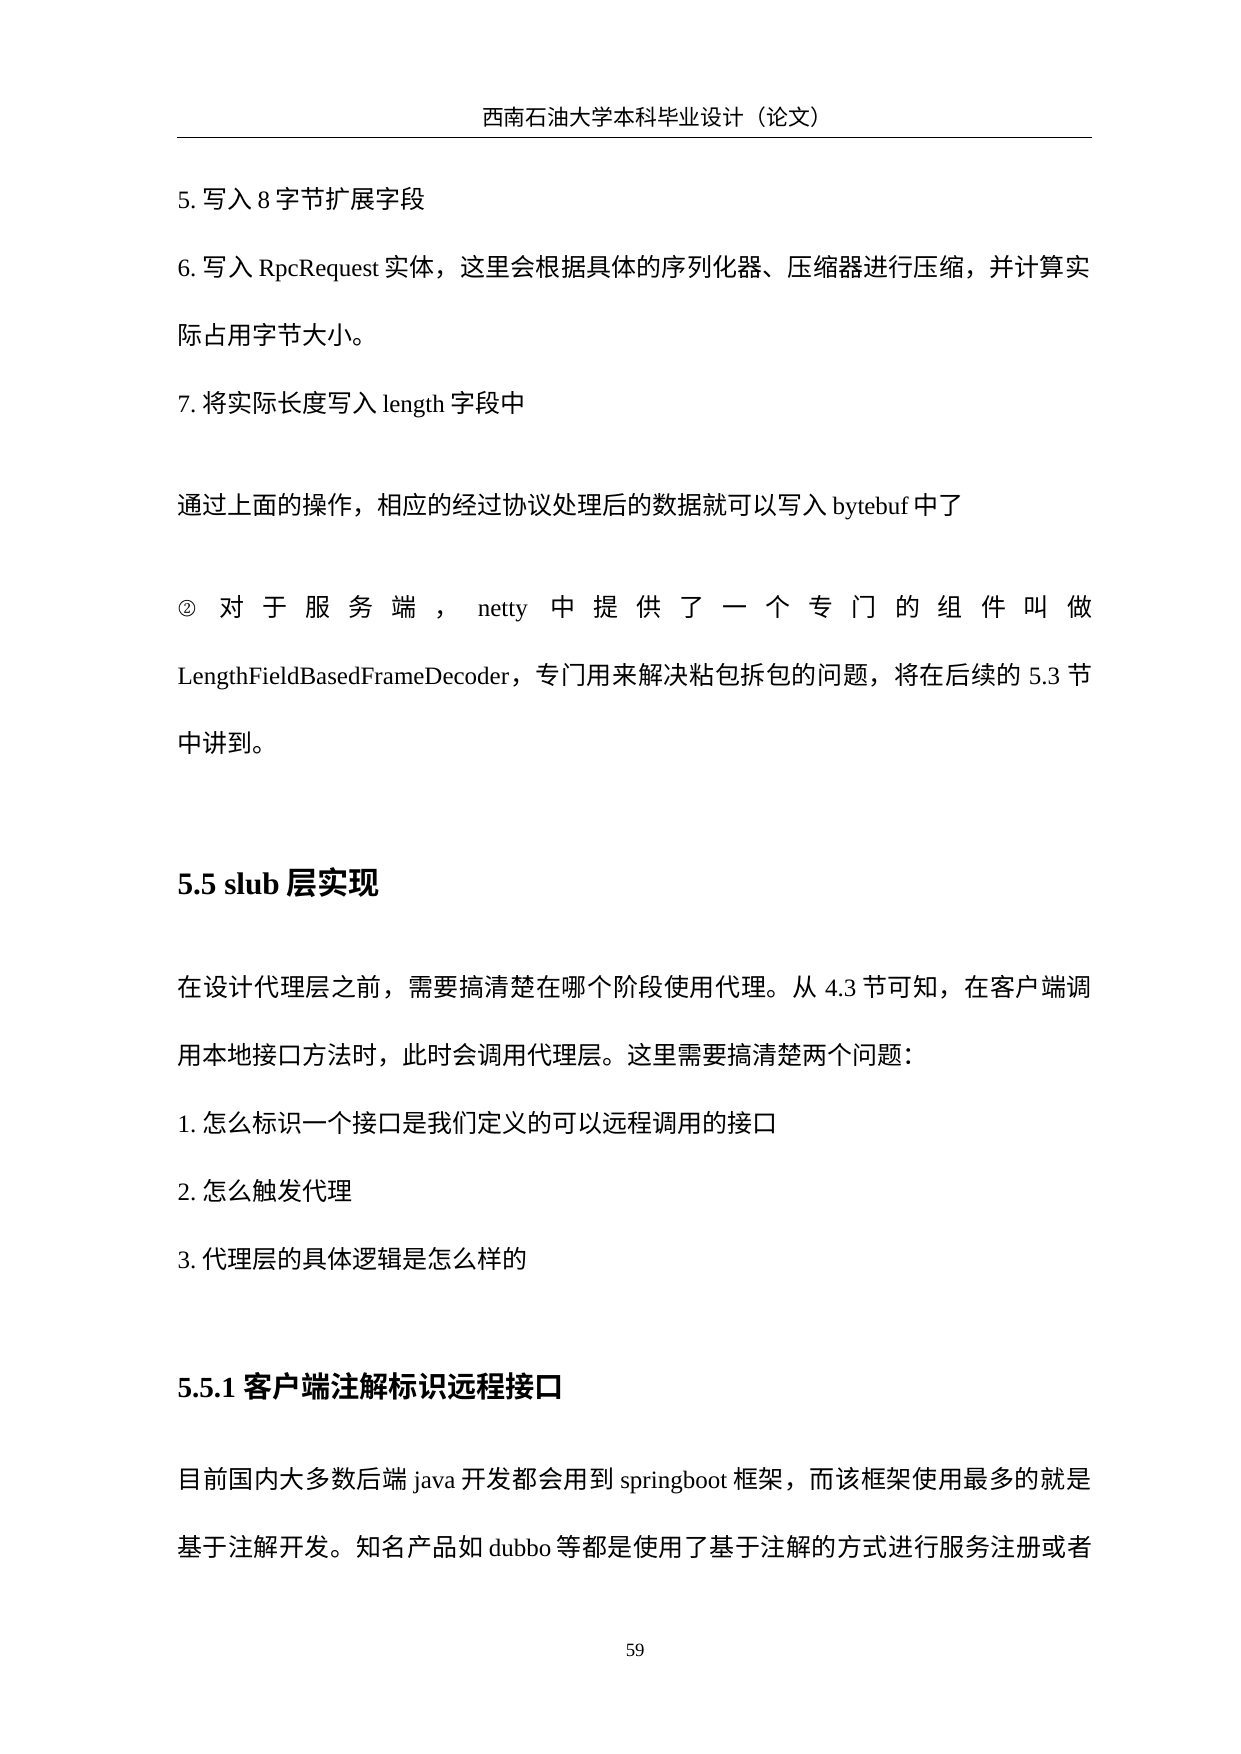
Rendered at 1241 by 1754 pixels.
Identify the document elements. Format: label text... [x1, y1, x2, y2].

text 5. 写入8字节扩展字段 [177, 164, 1092, 232]
text 通过上面的操作，相应的经过协议处理后的数据就可以写入bytebuf中了 [177, 469, 1092, 537]
text 6. 写入RpcRequest实体，这里会根据具体的序列化器、压缩器进行压缩，并计算实际占用字节大小。 [177, 232, 1092, 368]
subtitle slub层实现 [177, 847, 1092, 914]
list 代理层的具体逻辑是怎么样的 [177, 1224, 1092, 1292]
text ②对于服务端，netty中提供了一个专门的组件叫做LengthFieldBasedFrameDecoder，专门用来解决粘包拆包的问题，将在后续的5.3 节中讲到。 [177, 571, 1092, 775]
subtitle 5.5.1 客户端注解标识远程接口 [177, 1351, 1092, 1418]
list 怎么标识一个接口是我们定义的可以远程调用的接口 [177, 1088, 1092, 1156]
text 目前国内大多数后端java开发都会用到springboot框架，而该框架使用最多的就是基于注解开发。知名产品如dubbo等都是使用了基于注解的方式进行服务注册或者发现。 [177, 1443, 1092, 1579]
text 7. 将实际长度写入length字段中 [177, 368, 1092, 436]
list 怎么触发代理 [177, 1156, 1092, 1224]
text 在设计代理层之前，需要搞清楚在哪个阶段使用代理。从4.3节可知，在客户端调用本地接口方法时，此时会调用代理层。这里需要搞清楚两个问题： [177, 952, 1092, 1088]
